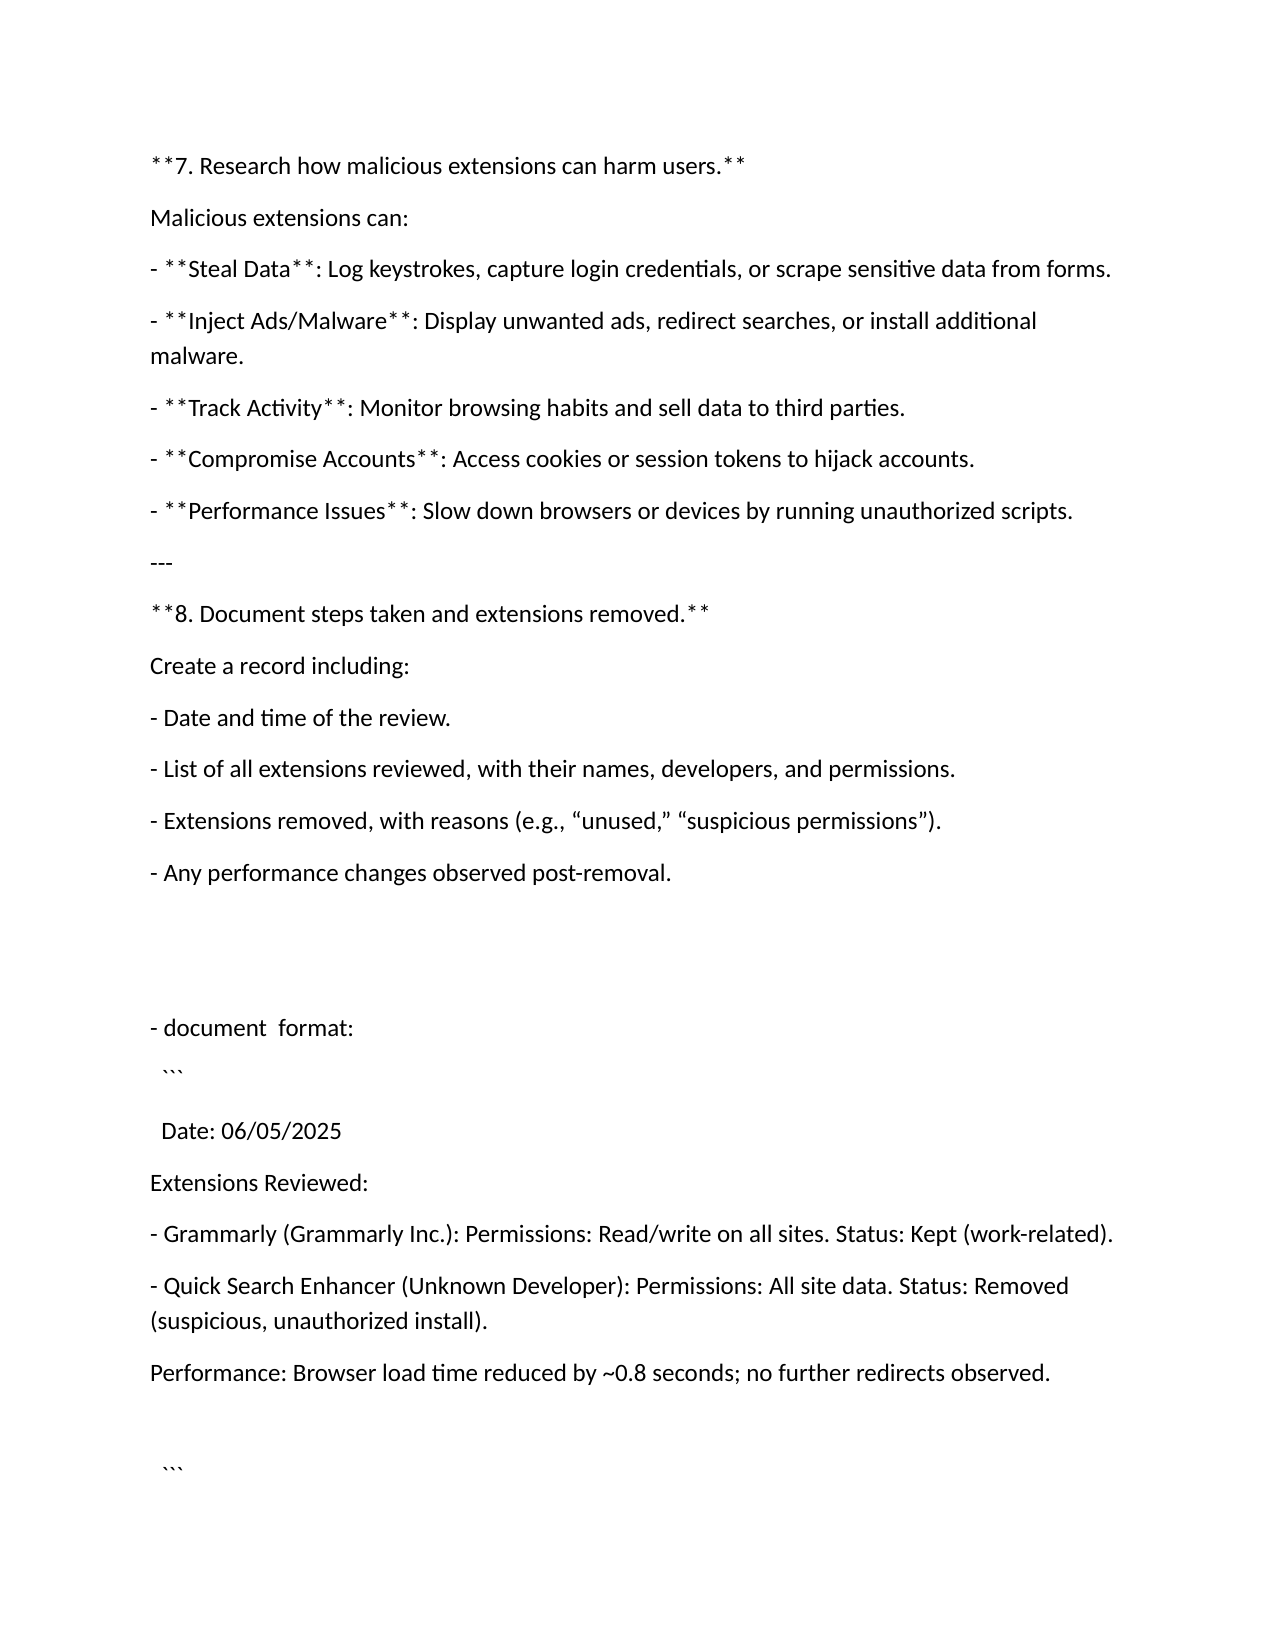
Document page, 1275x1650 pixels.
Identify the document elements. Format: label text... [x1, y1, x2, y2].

text - List of all extensions reviewed, with their names, developers, and permissions. [150, 753, 1125, 784]
text ``` [150, 1460, 1125, 1491]
text - **Track Activity**: Monitor browsing habits and sell data to third parties. [150, 392, 1125, 422]
text - Quick Search Enhancer (Unknown Developer): Permissions: All site data. Status: Removed (suspicious, unauthorized install). [150, 1270, 1125, 1336]
text - **Inject Ads/Malware**: Display unwanted ads, redirect searches, or install additional malware. [150, 305, 1125, 371]
text - Grammarly (Grammarly Inc.): Permissions: Read/write on all sites. Status: Kept (work-related). [150, 1218, 1125, 1249]
text - **Performance Issues**: Slow down browsers or devices by running unauthorized scripts. [150, 495, 1125, 526]
text - **Compromise Accounts**: Access cookies or session tokens to hijack accounts. [150, 443, 1125, 474]
text ``` [150, 1063, 1125, 1094]
text **7. Research how malicious extensions can harm users.** [150, 150, 1125, 181]
text Malicious extensions can: [150, 202, 1125, 232]
text --- [150, 547, 1125, 577]
text - Date and time of the review. [150, 702, 1125, 732]
text - Any performance changes observed post-removal. [150, 857, 1125, 887]
text **8. Document steps taken and extensions removed.** [150, 598, 1125, 629]
text Performance: Browser load time reduced by ~0.8 seconds; no further redirects observed. [150, 1357, 1125, 1387]
text Date: 06/05/2025 [150, 1115, 1125, 1146]
text Extensions Reviewed: [150, 1167, 1125, 1197]
text - **Steal Data**: Log keystrokes, capture login credentials, or scrape sensitive data from forms. [150, 253, 1125, 284]
text Create a record including: [150, 650, 1125, 681]
text - document format: [150, 1012, 1125, 1042]
text - Extensions removed, with reasons (e.g., “unused,” “suspicious permissions”). [150, 805, 1125, 836]
